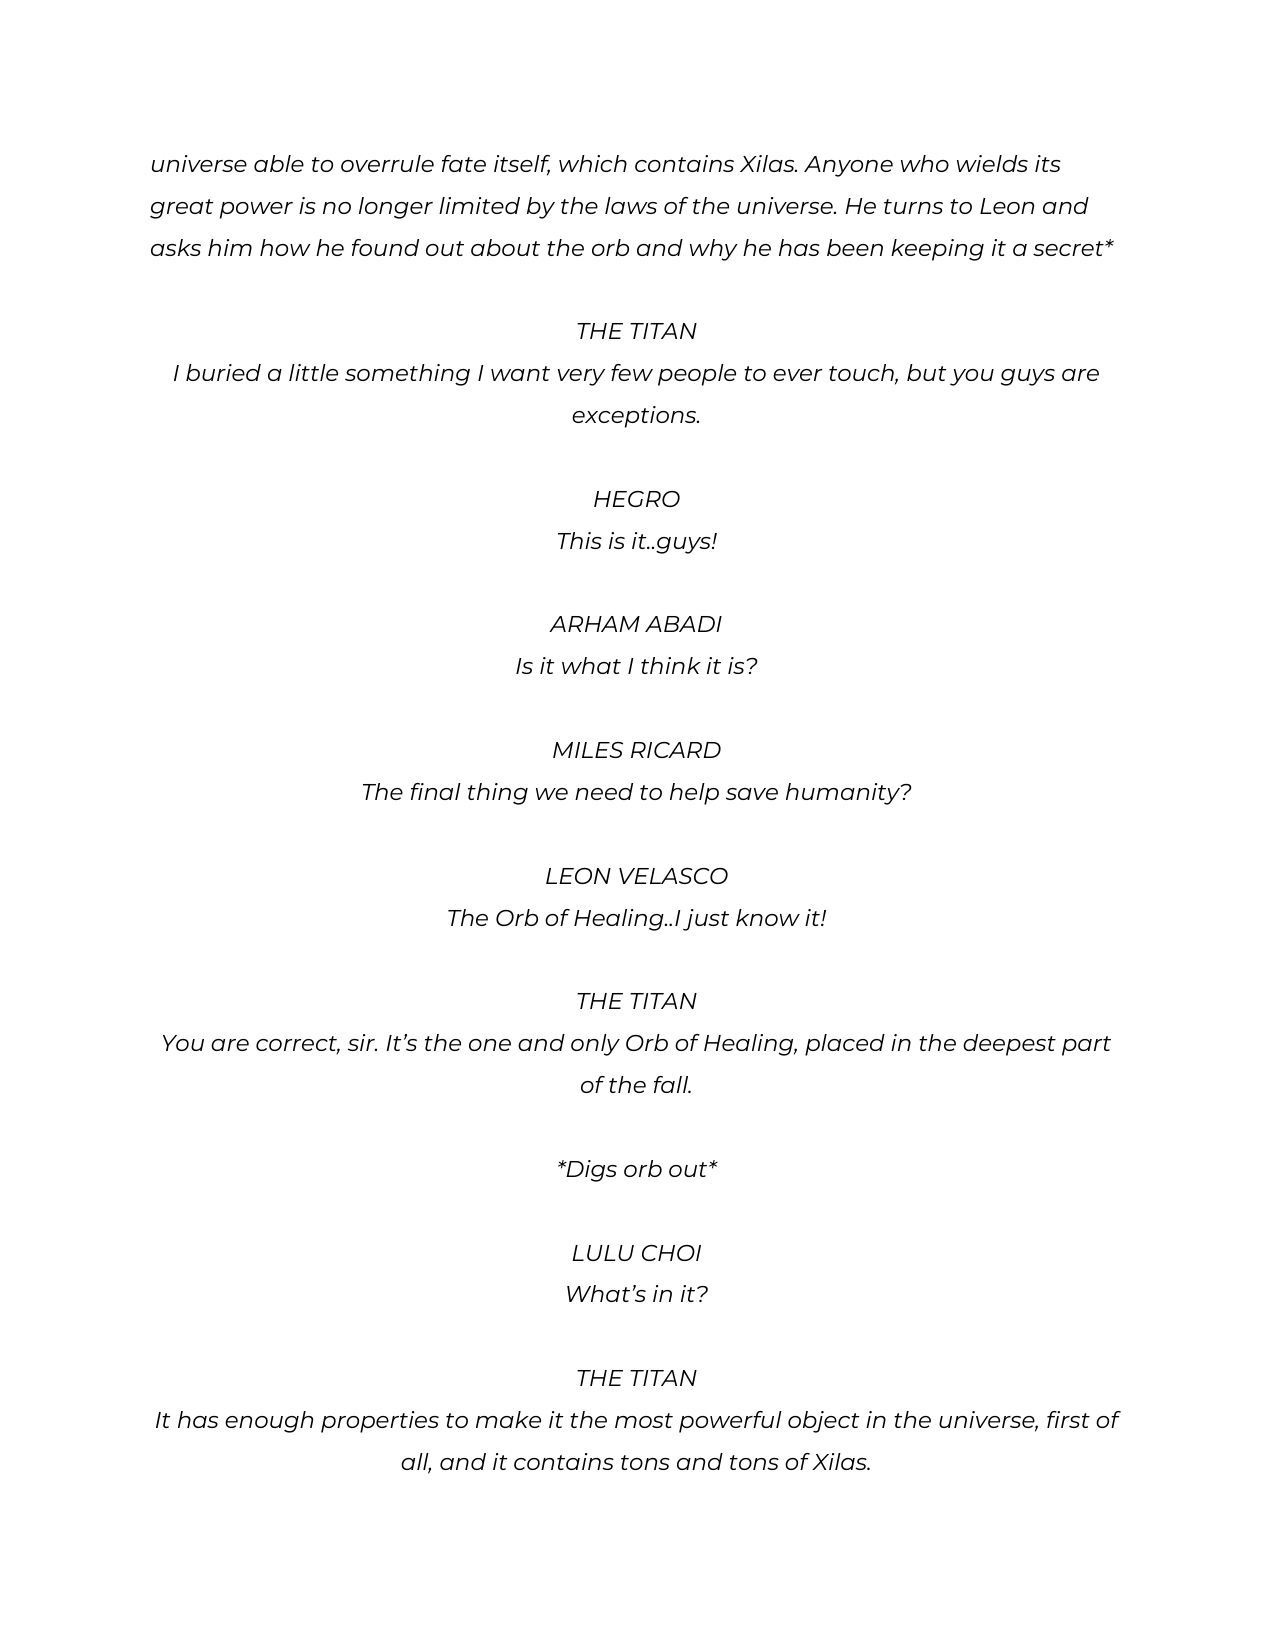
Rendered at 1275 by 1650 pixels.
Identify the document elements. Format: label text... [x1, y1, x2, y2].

text MILES RICARD [150, 736, 1125, 764]
text It has enough properties to make it the most powerful object in the universe, first of all, and it contains tons and tons of Xilas. [150, 1406, 1125, 1476]
text Is it what I think it is? [150, 652, 1125, 680]
text The Orb of Healing..I just know it! [150, 904, 1125, 932]
text LULU CHOI [150, 1239, 1125, 1267]
text What’s in it? [150, 1281, 1125, 1308]
text LEON VELASCO [150, 862, 1125, 890]
text I buried a little something I want very few people to ever touch, but you guys are exceptions. [150, 359, 1125, 429]
text You are correct, sir. It’s the one and only Orb of Healing, placed in the deepest part of the fall. [150, 1029, 1125, 1099]
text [150, 150, 1125, 262]
text THE TITAN [150, 317, 1125, 345]
text HEGRO [150, 485, 1125, 513]
text *Digs orb out* [150, 1155, 1125, 1183]
text THE TITAN [150, 1364, 1125, 1392]
text THE TITAN [150, 987, 1125, 1015]
text ARHAM ABADI [150, 611, 1125, 638]
text This is it..guys! [150, 527, 1125, 555]
text The final thing we need to help save humanity? [150, 778, 1125, 806]
